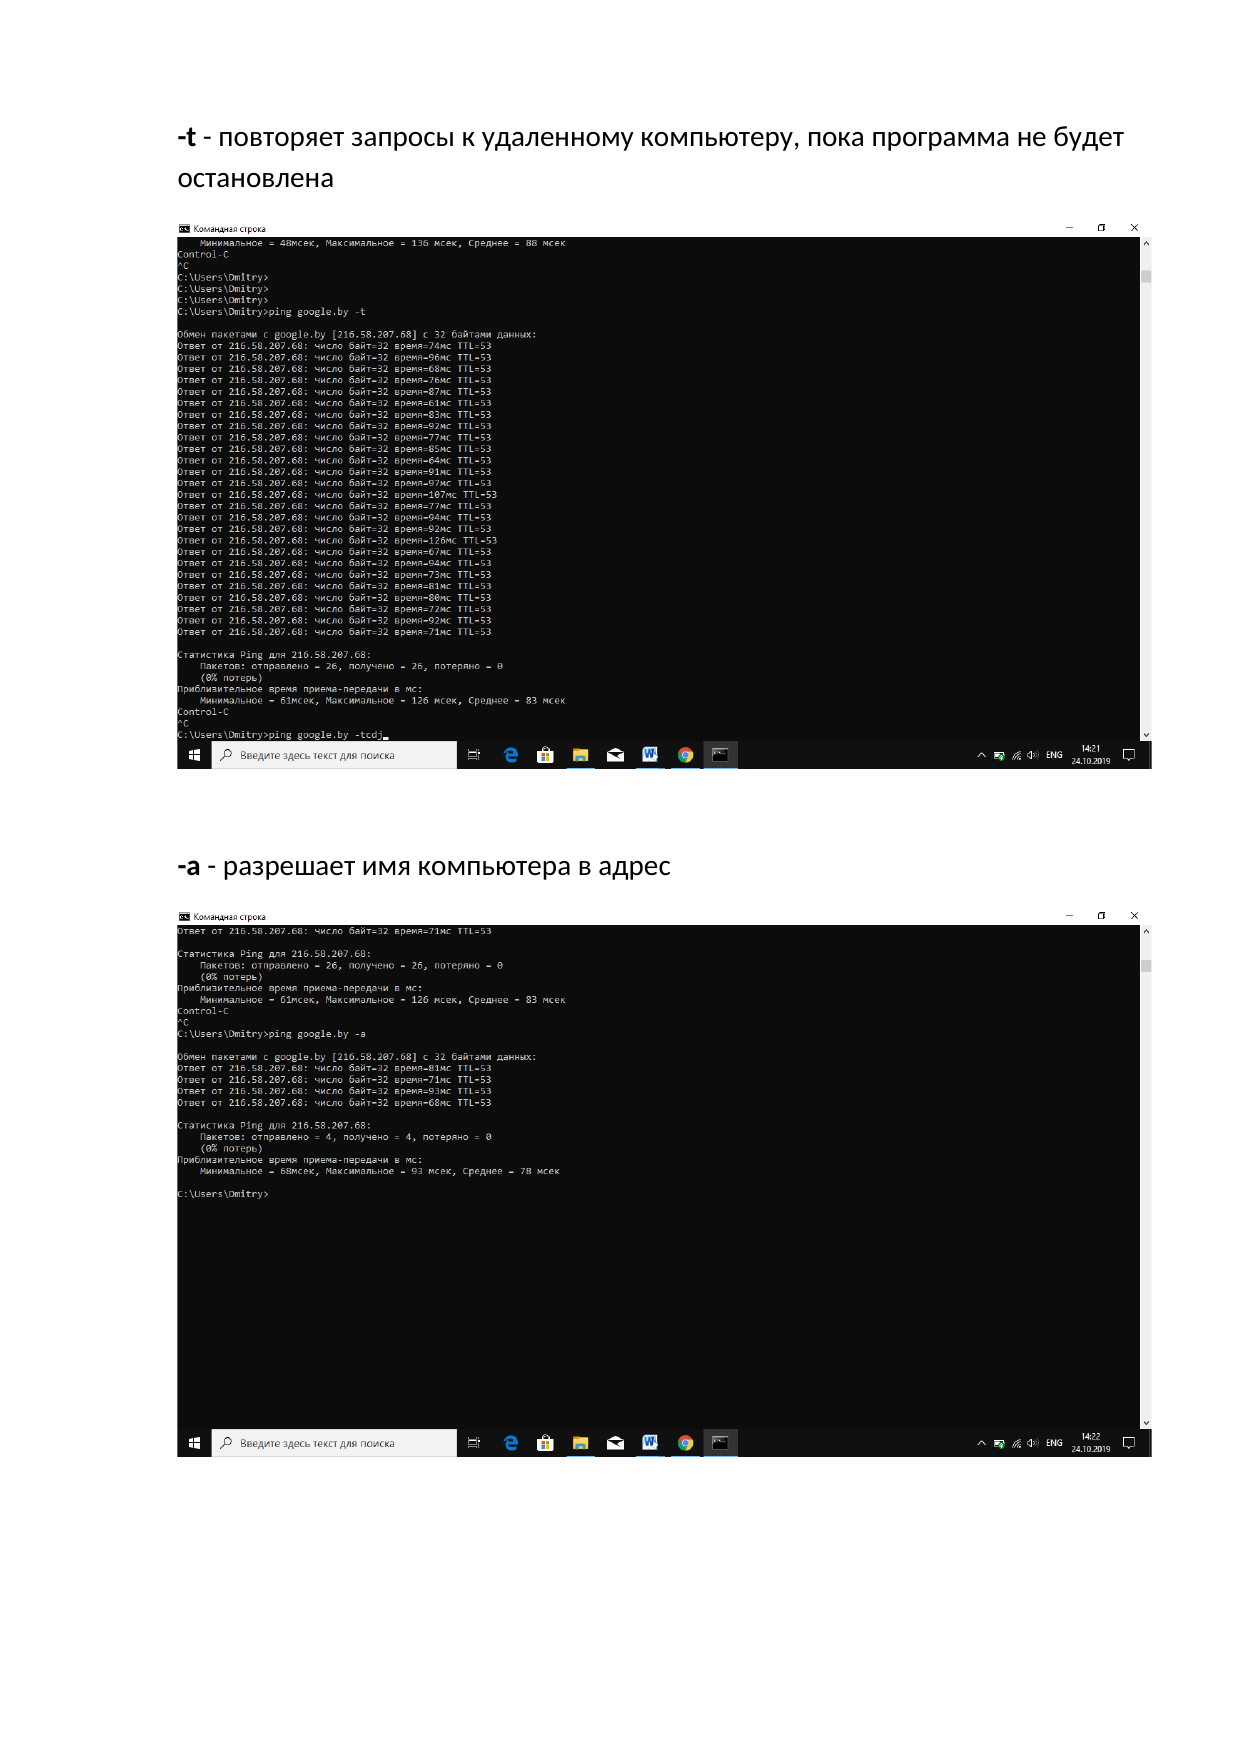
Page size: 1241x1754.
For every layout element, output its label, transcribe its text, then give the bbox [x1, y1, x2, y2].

picture [177, 908, 1152, 1457]
text -t - повторяет запросы к удаленному компьютеру, пока программа не будет остановлена [177, 118, 1152, 195]
text -a - разрешает имя компьютера в адрес [177, 847, 1152, 882]
picture [177, 220, 1152, 769]
